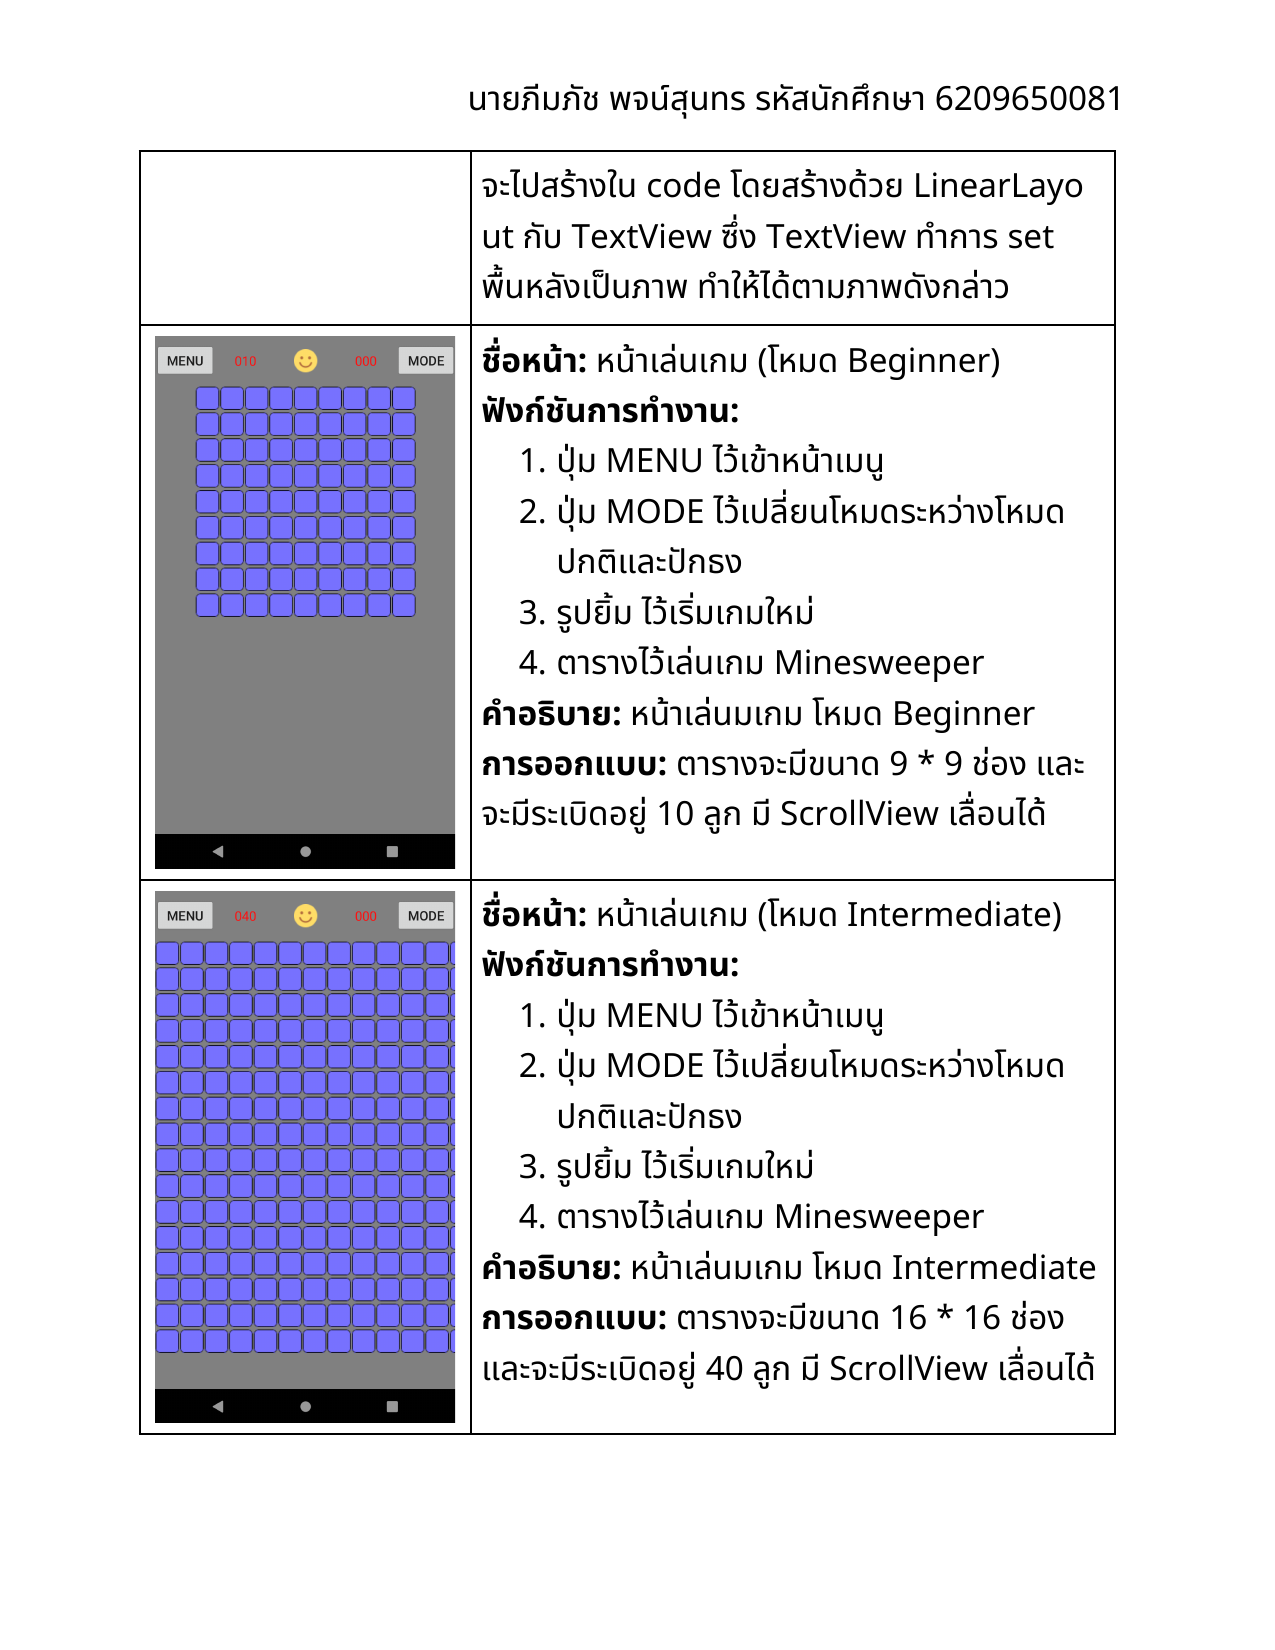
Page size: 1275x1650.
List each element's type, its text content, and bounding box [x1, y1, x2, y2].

table_cell ชื่อหน้า: หน้าเล่นเกม (โหมด Intermediate) ฟังก์ชันการทำงาน: ปุ่ม MENU ไว้เข้าหน้าเมนู ปุ่ม MODE ไว้เปลี่ยนโหมดระหว่างโหมดปกติและปักธง รูปยิ้ม ไว้เริ่มเกมใหม่ ตารางไว้เล่นเกม Minesweeper คำอธิบาย: หน้าเล่นมเกม โหมด Intermediate การออกแบบ: ตารางจะมีขนาด 16 * 16 ช่อง และจะมีระเบิดอยู่ 40 ลูก มี ScrollView เลื่อนได้ [472, 881, 1114, 1433]
picture [155, 336, 456, 869]
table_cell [472, 152, 1114, 324]
table_cell ชื่อหน้า: หน้าเล่นเกม (โหมด Beginner) ฟังก์ชันการทำงาน: ปุ่ม MENU ไว้เข้าหน้าเมนู ปุ่ม MODE ไว้เปลี่ยนโหมดระหว่างโหมดปกติและปักธง รูปยิ้ม ไว้เริ่มเกมใหม่ ตารางไว้เล่นเกม Minesweeper คำอธิบาย: หน้าเล่นมเกม โหมด Beginner การออกแบบ: ตารางจะมีขนาด 9 * 9 ช่อง และจะมีระเบิดอยู่ 10 ลูก มี ScrollView เลื่อนได้ [472, 326, 1114, 878]
table_cell [141, 152, 470, 324]
table_cell [141, 326, 470, 878]
table_cell [141, 881, 470, 1433]
picture [155, 891, 456, 1423]
